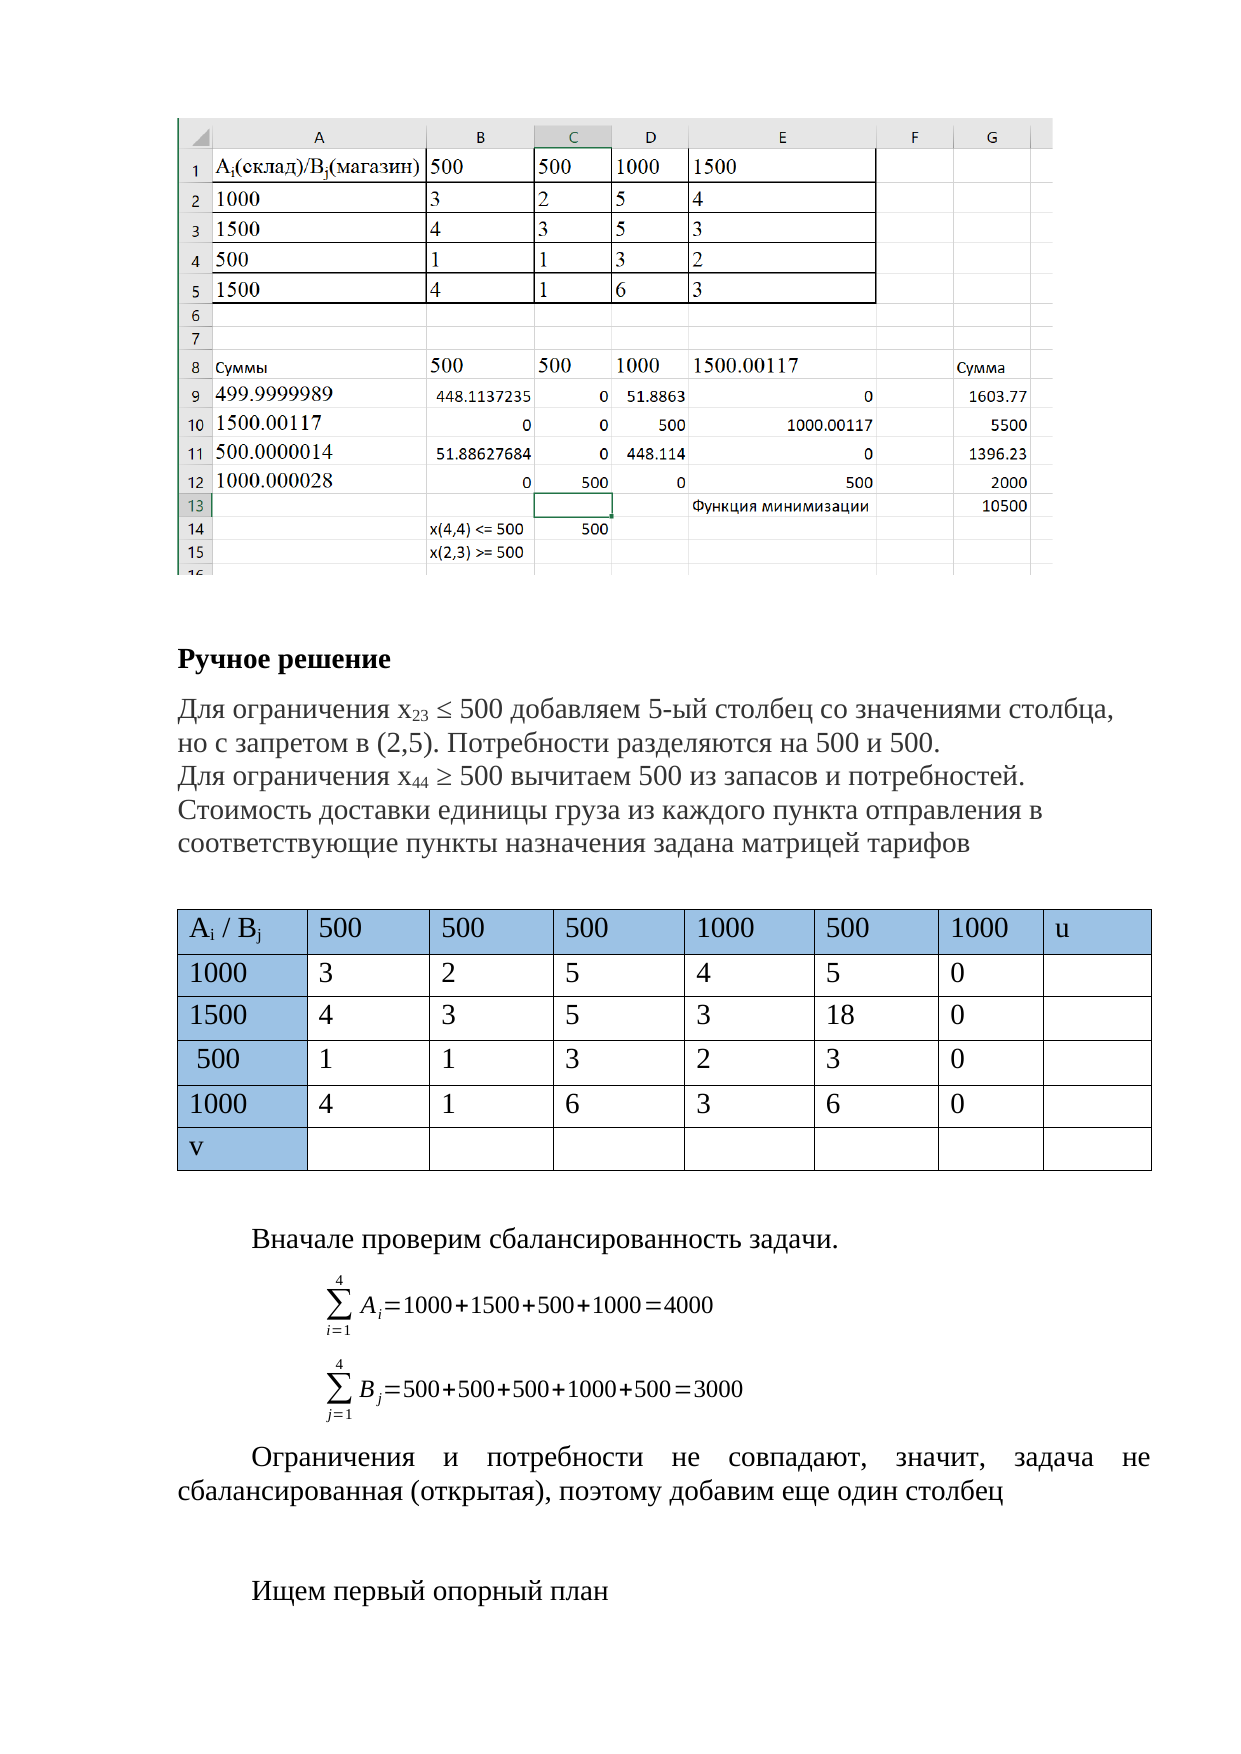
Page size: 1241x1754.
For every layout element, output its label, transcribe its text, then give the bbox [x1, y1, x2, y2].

table_cell 4 [308, 997, 429, 1040]
table_cell 0 [939, 1041, 1043, 1085]
text Ищем первый опорный план [177, 1573, 1152, 1607]
table_cell [1044, 1086, 1151, 1127]
table_cell 0 [939, 1086, 1043, 1127]
table_header 1000 [939, 910, 1043, 954]
table_cell [939, 1128, 1043, 1170]
text Вначале проверим сбалансированность задачи. [177, 1221, 1152, 1254]
table_cell 3 [554, 1041, 684, 1085]
table_cell [685, 1128, 814, 1170]
table_cell 0 [939, 997, 1043, 1040]
table_cell 3 [685, 1086, 814, 1127]
table_cell v [178, 1128, 307, 1170]
table_cell [554, 1128, 684, 1170]
table_cell [1044, 955, 1151, 996]
table_cell 1000 [178, 1086, 307, 1127]
table_cell 6 [554, 1086, 684, 1127]
table_header 1000 [685, 910, 814, 954]
table_header 500 [430, 910, 553, 954]
table_cell 4 [308, 1086, 429, 1127]
table_cell 1 [308, 1041, 429, 1085]
table_cell 5 [554, 955, 684, 996]
table_cell 3 [430, 997, 553, 1040]
table_cell 1000 [178, 955, 307, 996]
table_cell [430, 1128, 553, 1170]
table_cell 2 [685, 1041, 814, 1085]
table_cell 3 [308, 955, 429, 996]
table_header u [1044, 910, 1151, 954]
text Для ограничения x23 ≤ 500 добавляем 5-ый столбец со значениями столбца, но с запретом в (2,5). Потребности разделяются на 500 и 500. Для ограничения x44 ≥ 500 вычитаем 500 из запасов и потребностей. Стоимость доставки единицы груза из каждого пункта отправления в соответствующие пункты назначения задана матрицей тарифов [177, 691, 1152, 859]
table_cell 2 [430, 955, 553, 996]
table_cell 1 [430, 1086, 553, 1127]
table_cell 6 [815, 1086, 938, 1127]
table_header 500 [554, 910, 684, 954]
table_cell 1500 [178, 997, 307, 1040]
table_header 500 [815, 910, 938, 954]
table_cell 5 [554, 997, 684, 1040]
table_cell [815, 1128, 938, 1170]
table_cell 3 [685, 997, 814, 1040]
table_header Ai / Bj [178, 910, 307, 954]
table_cell 1 [430, 1041, 553, 1085]
table_cell [1044, 1128, 1151, 1170]
table_cell [308, 1128, 429, 1170]
text Ручное решение [177, 641, 1152, 675]
table_cell 3 [815, 1041, 938, 1085]
table_cell 0 [939, 955, 1043, 996]
table_header 500 [308, 910, 429, 954]
picture [177, 118, 1053, 575]
table_cell 5 [815, 955, 938, 996]
table_cell [1044, 1041, 1151, 1085]
table_cell 4 [685, 955, 814, 996]
table_cell [1044, 997, 1151, 1040]
table_cell 500 [178, 1041, 307, 1085]
table_cell 18 [815, 997, 938, 1040]
text Ограничения и потребности не совпадают, значит, задача не сбалансированная (открытая), поэтому добавим еще один столбец [177, 1439, 1152, 1506]
